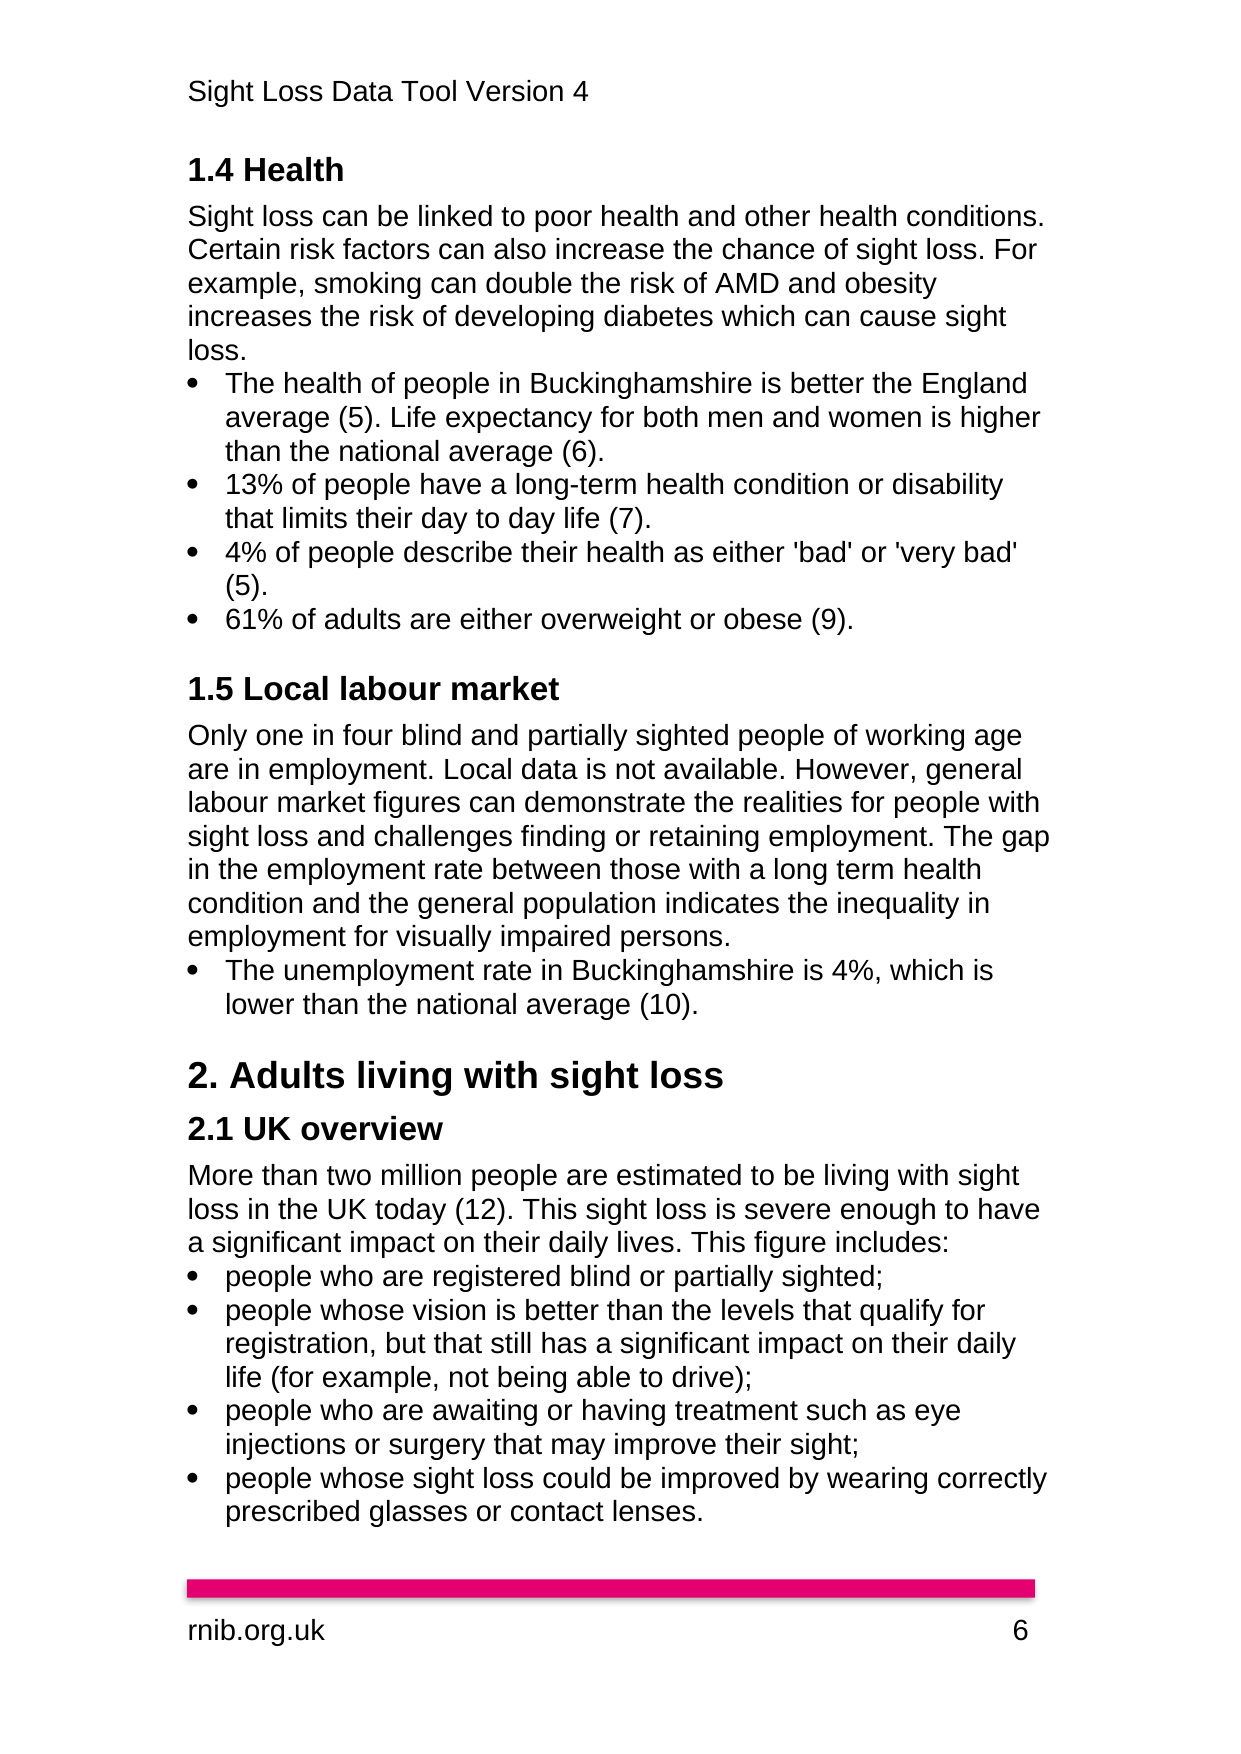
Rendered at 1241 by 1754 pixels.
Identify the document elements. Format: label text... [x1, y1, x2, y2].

text More than two million people are estimated to be living with sight loss in the UK today (12). This sight loss is severe enough to have a significant impact on their daily lives. This figure includes: [187, 1158, 1053, 1259]
text Only one in four blind and partially sighted people of working age are in employment. Local data is not available. However, general labour market figures can demonstrate the realities for people with sight loss and challenges finding or retaining employment. The gap in the employment rate between those with a long term health condition and the general population indicates the inequality in employment for visually impaired persons. [187, 718, 1053, 953]
subtitle 1.4 Health [187, 150, 1053, 188]
subtitle 2.1 UK overview [187, 1109, 1053, 1148]
list The health of people in Buckinghamshire is better the England average (5). Life expectancy for both men and women is higher than the national average (6). [187, 367, 1053, 467]
list people who are registered blind or partially sighted; [187, 1259, 1053, 1293]
text Sight loss can be linked to poor health and other health conditions. Certain risk factors can also increase the chance of sight loss. For example, smoking can double the risk of AMD and obesity increases the risk of developing diabetes which can cause sight loss. [187, 199, 1053, 367]
list people who are awaiting or having treatment such as eye injections or surgery that may improve their sight; [187, 1393, 1053, 1461]
subtitle 2. Adults living with sight loss [187, 1054, 1053, 1097]
list 61% of adults are either overweight or obese (9). [187, 602, 1053, 636]
subtitle 1.5 Local labour market [187, 669, 1053, 708]
list 13% of people have a long-term health condition or disability that limits their day to day life (7). [187, 467, 1053, 535]
list The unemployment rate in Buckinghamshire is 4%, which is lower than the national average (10). [187, 953, 1053, 1020]
list people whose sight loss could be improved by wearing correctly prescribed glasses or contact lenses. [187, 1461, 1053, 1528]
list people whose vision is better than the levels that qualify for registration, but that still has a significant impact on their daily life (for example, not being able to drive); [187, 1293, 1053, 1393]
list 4% of people describe their health as either 'bad' or 'very bad' (5). [187, 535, 1053, 602]
